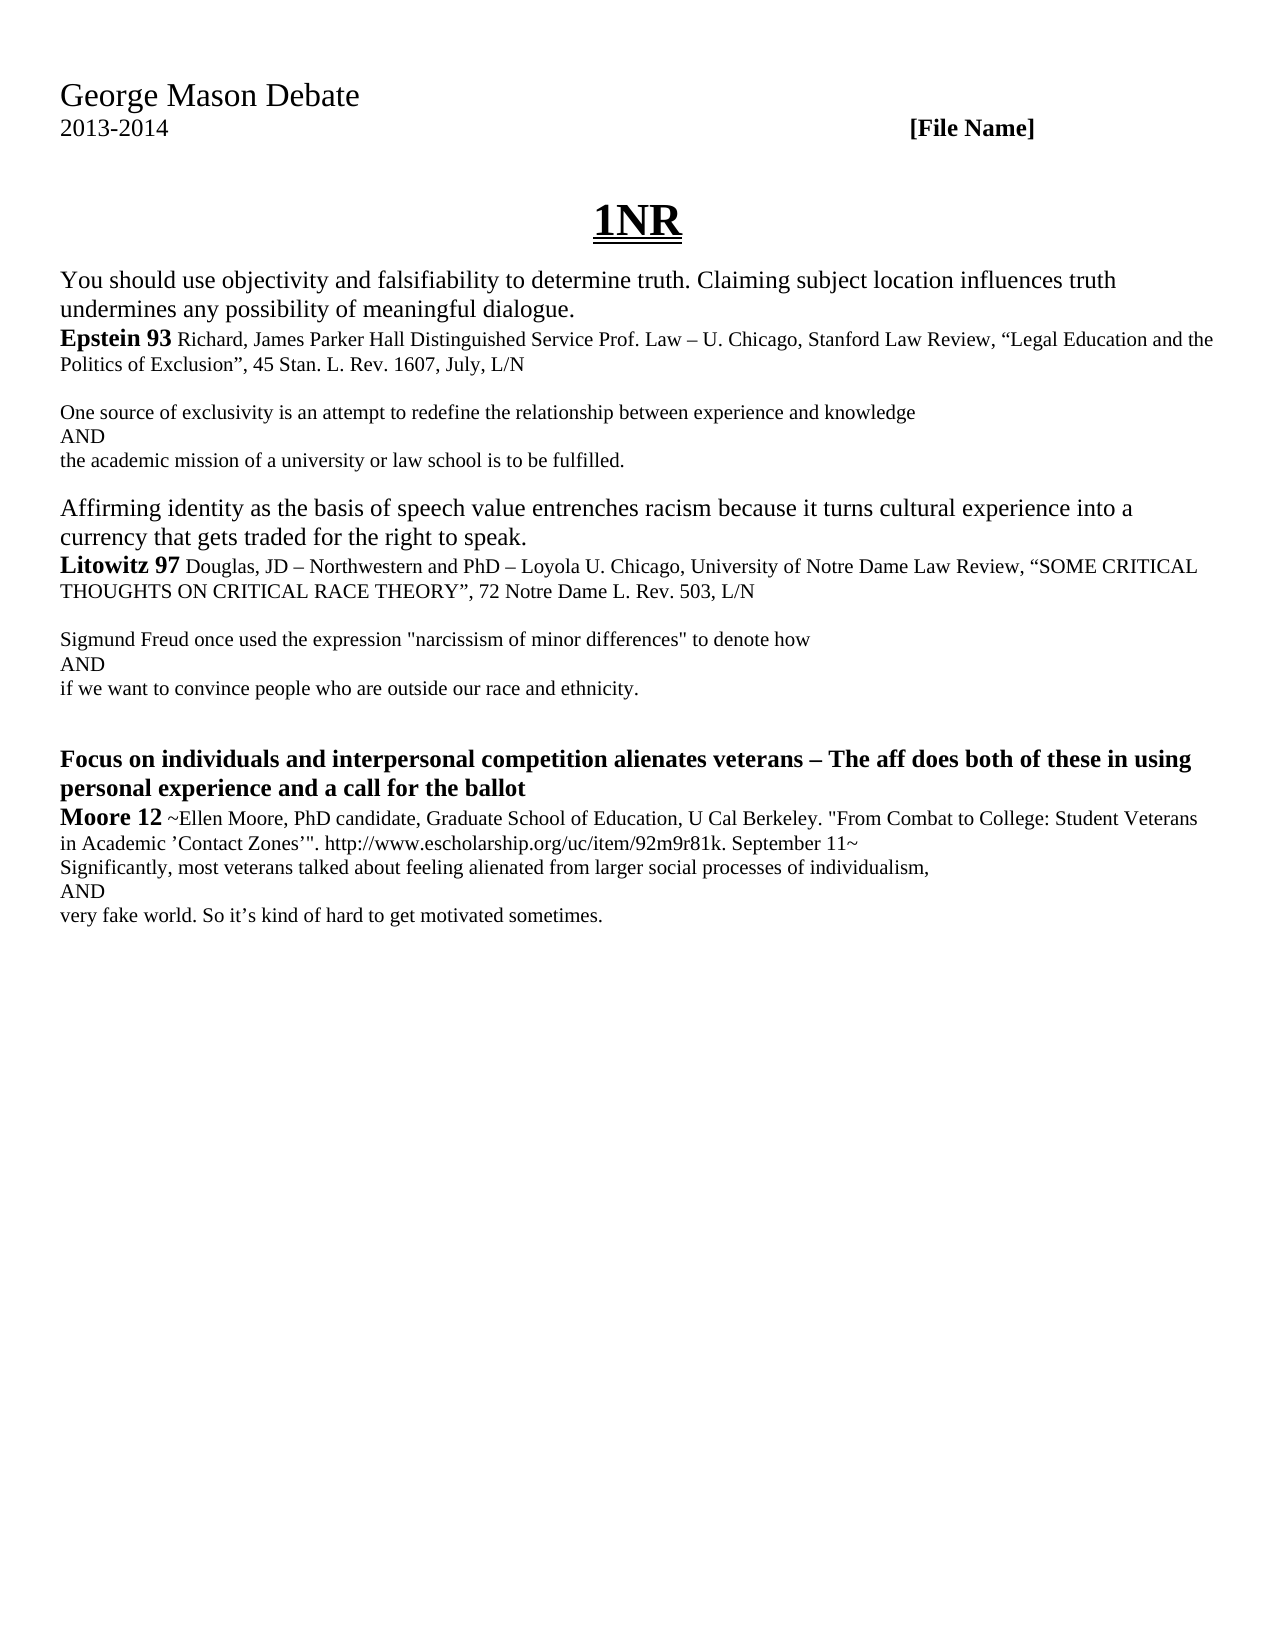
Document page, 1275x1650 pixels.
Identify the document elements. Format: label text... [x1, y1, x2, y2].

text the academic mission of a university or law school is to be fulfilled. [60, 448, 1215, 472]
text Moore 12 ~Ellen Moore, PhD candidate, Graduate School of Education, U Cal Berkeley. "From Combat to College: Student Veterans in Academic ’Contact Zones’". http://www.escholarship.org/uc/item/92m9r81k. September 11~ [60, 802, 1215, 855]
text AND [60, 424, 1215, 448]
subtitle You should use objectivity and falsifiability to determine truth. Claiming subject location influences truth undermines any possibility of meaningful dialogue. [60, 266, 1215, 323]
text very fake world. So it’s kind of hard to get motivated sometimes. [60, 903, 1215, 927]
subtitle 1NR [60, 192, 1215, 245]
text Litowitz 97 Douglas, JD – Northwestern and PhD – Loyola U. Chicago, University of Notre Dame Law Review, “SOME CRITICAL THOUGHTS ON CRITICAL RACE THEORY”, 72 Notre Dame L. Rev. 503, L/N [60, 551, 1215, 603]
text AND [60, 651, 1215, 676]
text AND [60, 879, 1215, 903]
subtitle Affirming identity as the basis of speech value entrenches racism because it turns cultural experience into a currency that gets traded for the right to speak. [60, 493, 1215, 551]
text One source of exclusivity is an attempt to redefine the relationship between experience and knowledge [60, 400, 1215, 424]
text Epstein 93 Richard, James Parker Hall Distinguished Service Prof. Law – U. Chicago, Stanford Law Review, “Legal Education and the Politics of Exclusion”, 45 Stan. L. Rev. 1607, July, L/N [60, 323, 1215, 376]
text Sigmund Freud once used the expression "narcissism of minor differences" to denote how [60, 627, 1215, 651]
text if we want to convince people who are outside our race and ethnicity. [60, 676, 1215, 699]
text Significantly, most veterans talked about feeling alienated from larger social processes of individualism, [60, 855, 1215, 879]
subtitle Focus on individuals and interpersonal competition alienates veterans – The aff does both of these in using personal experience and a call for the ballot [60, 744, 1215, 802]
